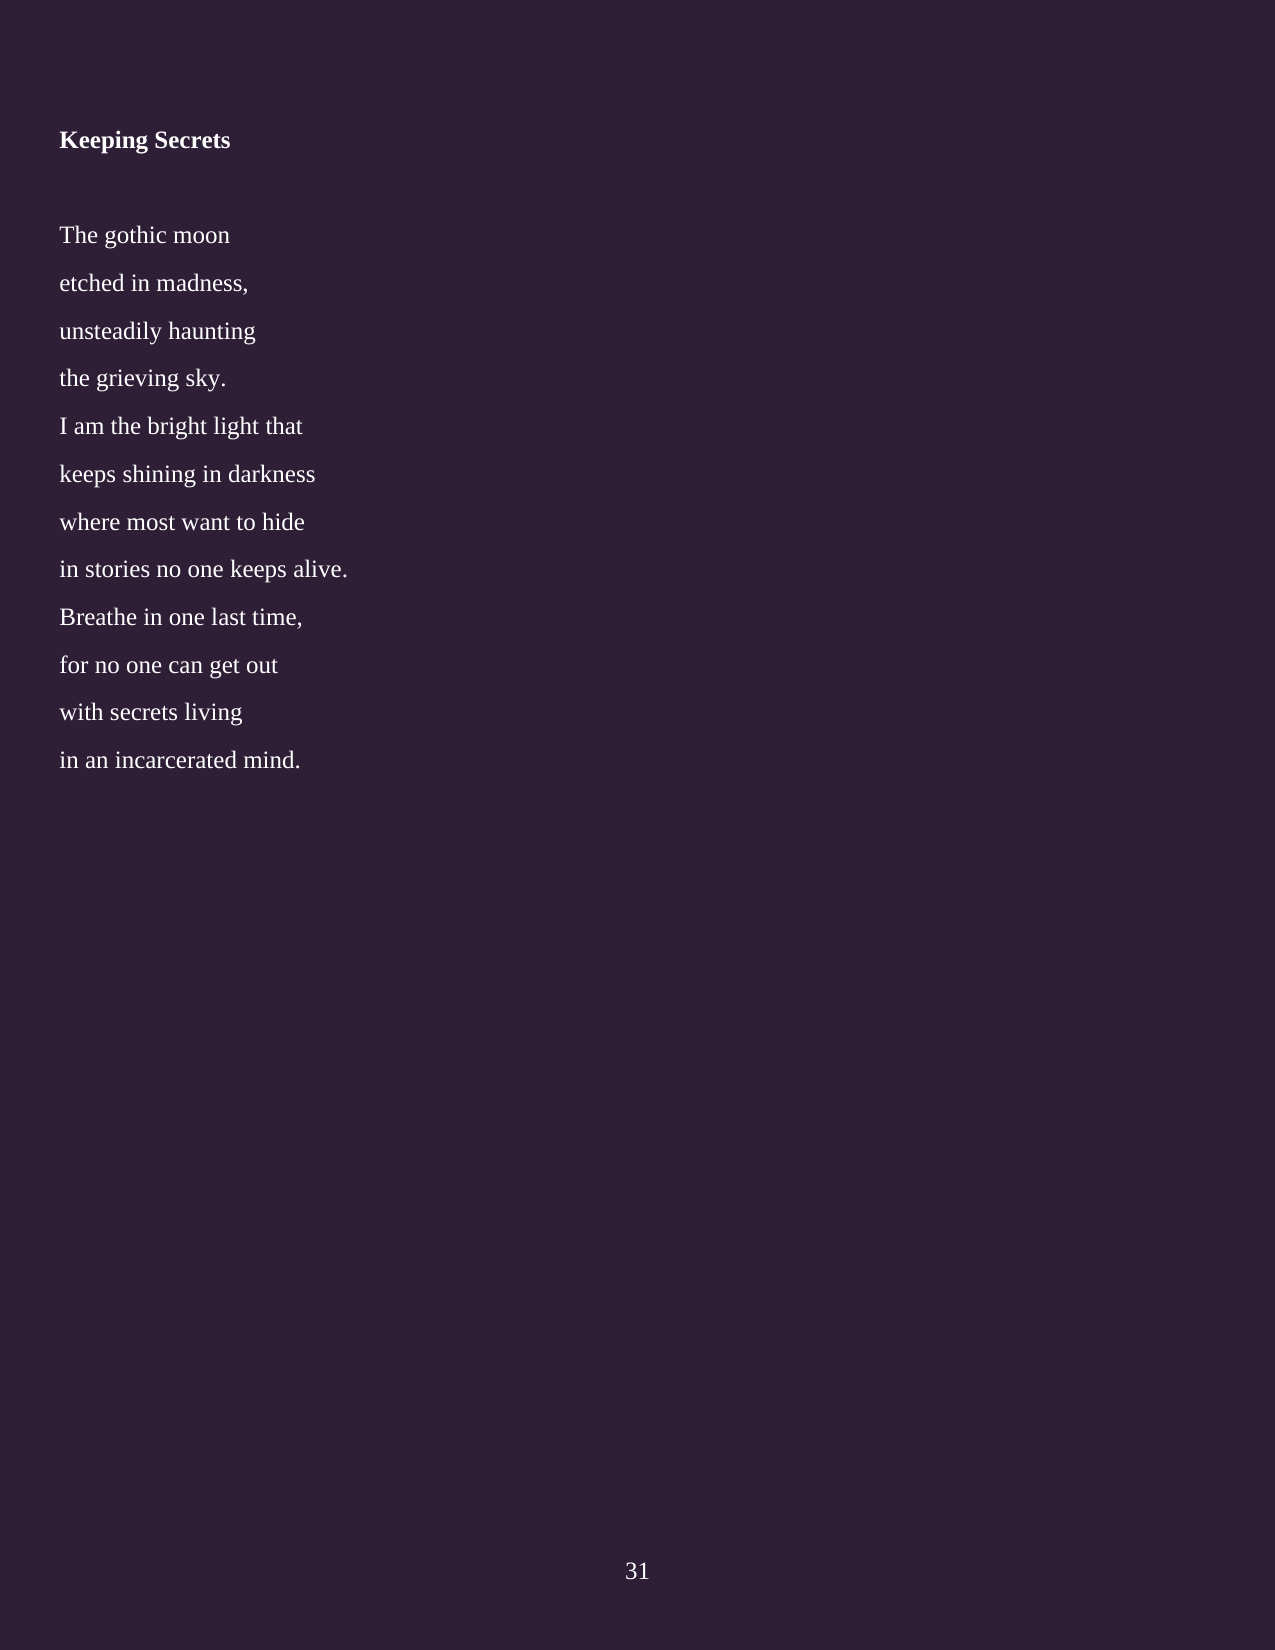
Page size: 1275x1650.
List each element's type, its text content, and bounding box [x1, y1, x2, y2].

text Breathe in one last time, [59, 602, 1216, 631]
text in stories no one keeps alive. [59, 554, 1216, 583]
text I am the bright light that [59, 411, 1216, 440]
text The gothic moon [59, 220, 1216, 249]
text unsteadily haunting [59, 316, 1216, 344]
text etched in madness, [59, 268, 1216, 297]
text for no one can get out [59, 650, 1216, 678]
text the grieving sky. [59, 363, 1216, 392]
text Keeping Secrets [59, 125, 1216, 154]
text in an incarcerated mind. [59, 745, 1216, 774]
text keeps shining in darkness [59, 459, 1216, 488]
text 31 [59, 1556, 1216, 1585]
text where most want to hide [59, 507, 1216, 535]
text with secrets living [59, 697, 1216, 726]
